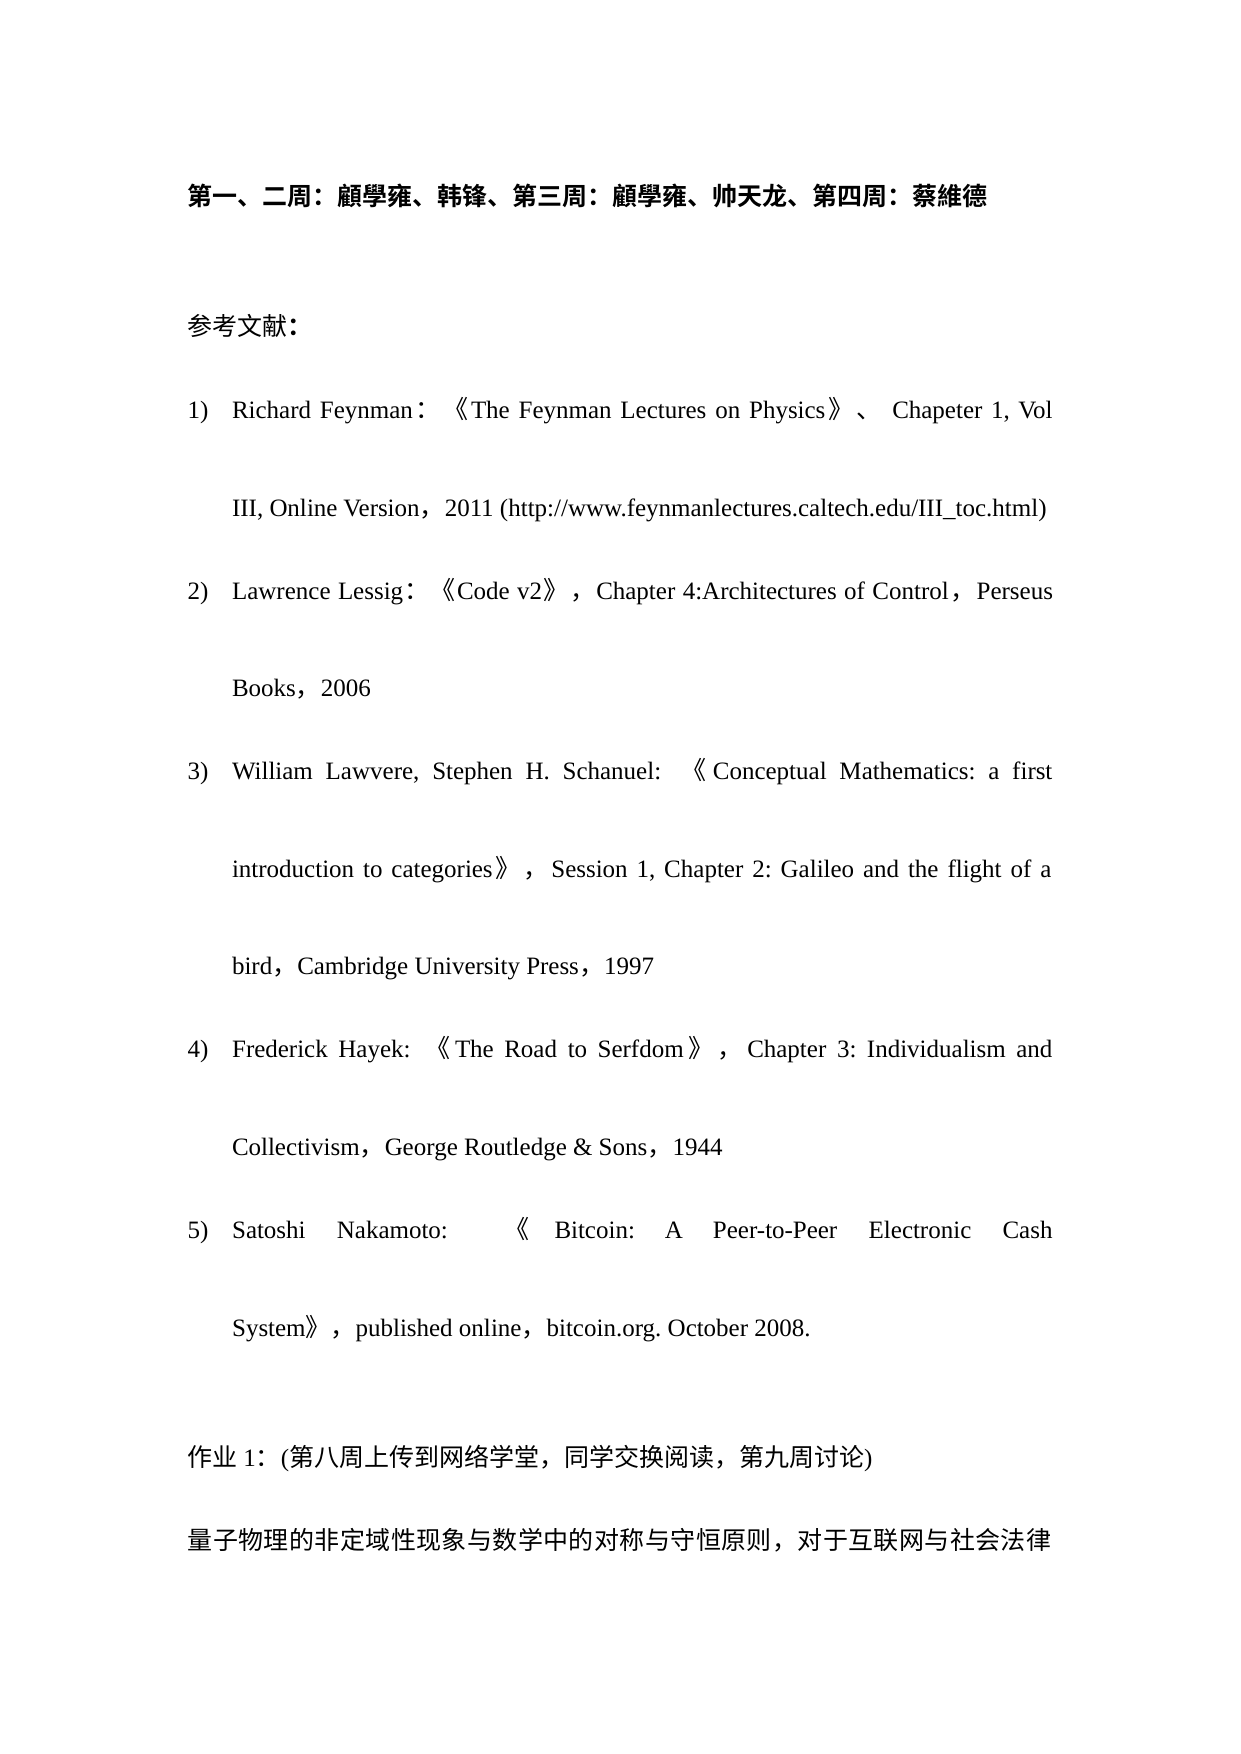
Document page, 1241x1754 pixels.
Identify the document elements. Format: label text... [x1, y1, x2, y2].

list Frederick Hayek: 《The Road to Serfdom》，Chapter 3: Individualism and Collectivism，George Routledge & Sons，1944 [187, 1014, 1053, 1177]
list Lawrence Lessig：《Code v2》，Chapter 4:Architectures of Control，Perseus Books，2006 [187, 556, 1053, 718]
text 第一、二周：顧學雍、韩锋、第三周：顧學雍、帅天龙、第四周：蔡維德 [187, 162, 1053, 227]
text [187, 1506, 1053, 1571]
list Richard Feynman：《The Feynman Lectures on Physics》、 Chapeter 1, Vol III, Online Version，2011 (http://www.feynmanlectures.caltech.edu/III_toc.html) [187, 375, 1053, 538]
text 作业 1：(第八周上传到网络学堂，同学交换阅读，第九周讨论) [187, 1423, 1053, 1488]
text 参考文献： [187, 292, 1053, 357]
list Satoshi Nakamoto: 《Bitcoin: A Peer-to-Peer Electronic Cash System》，published online，bitcoin.org. October 2008. [187, 1195, 1053, 1358]
list William Lawvere, Stephen H. Schanuel: 《Conceptual Mathematics: a first introduction to categories》，Session 1, Chapter 2: Galileo and the flight of a bird，Cambridge University Press，1997 [187, 736, 1053, 996]
